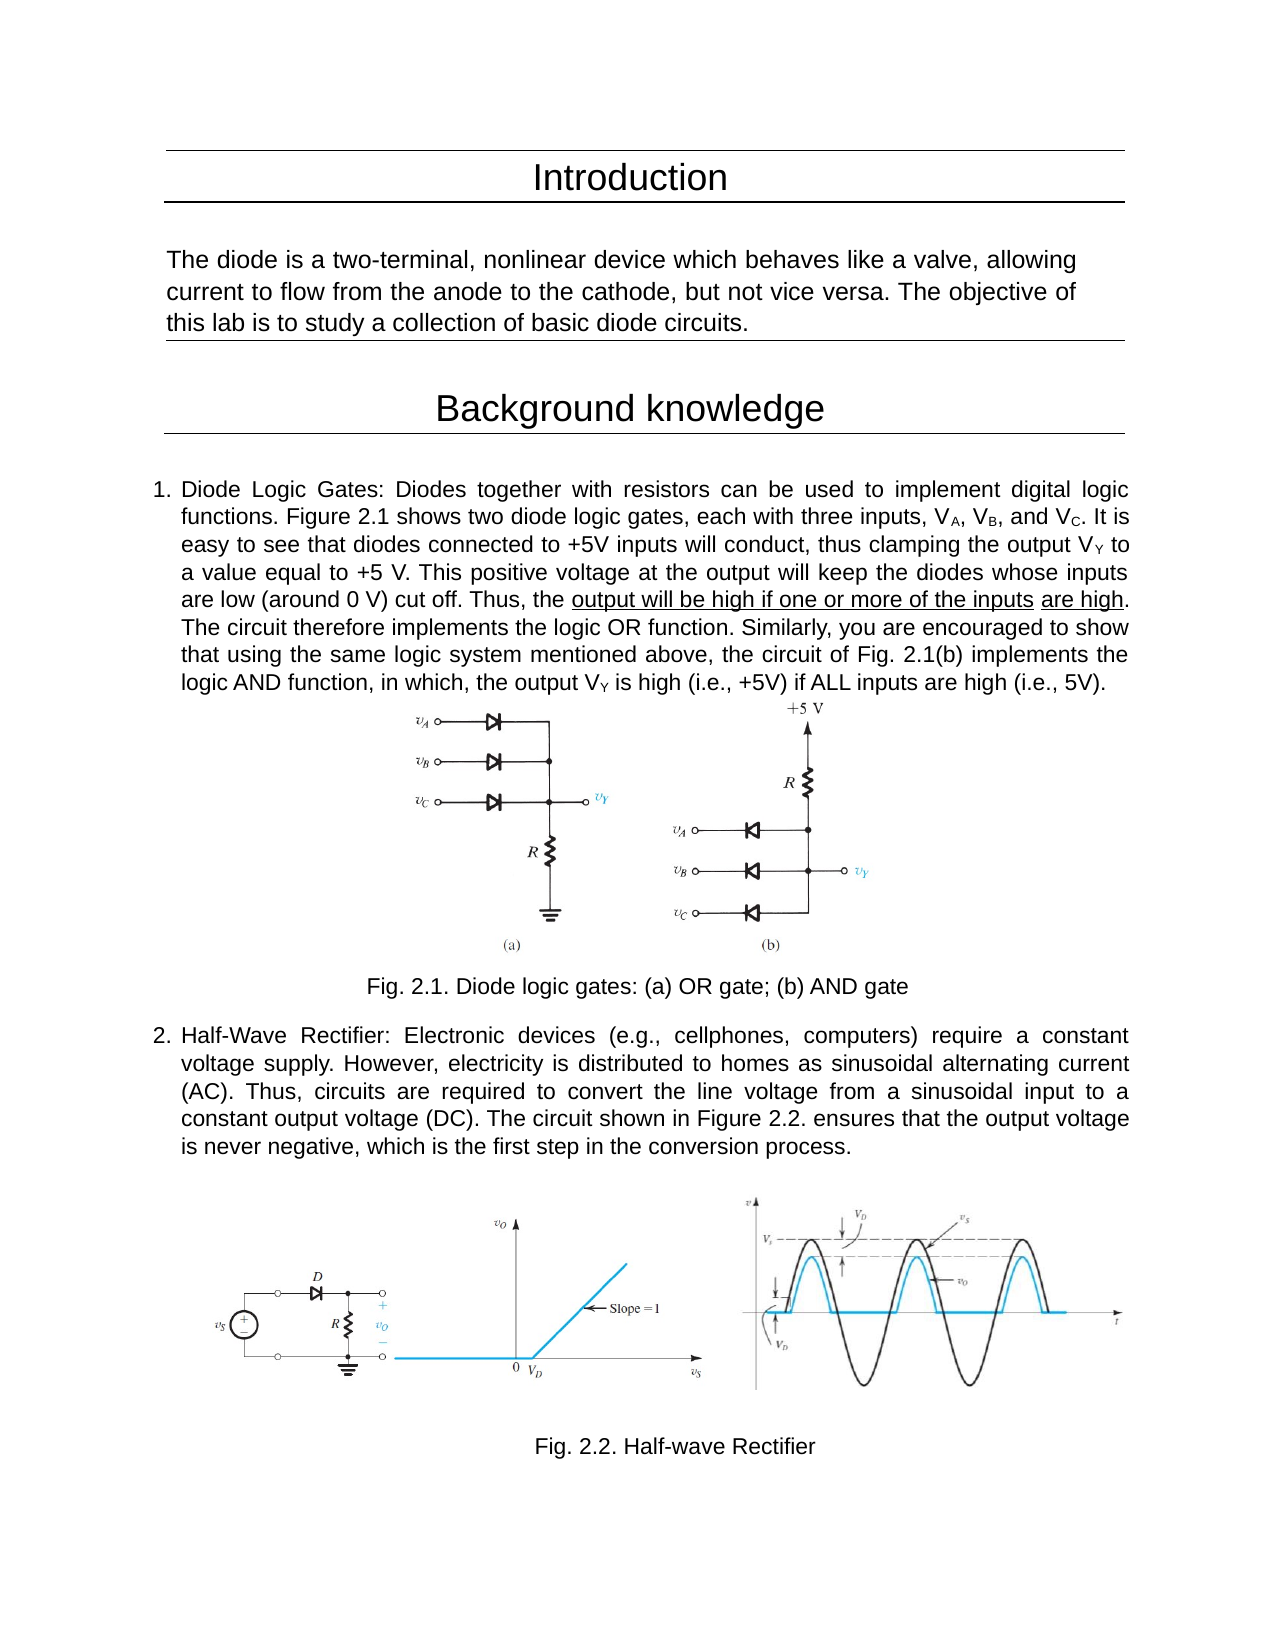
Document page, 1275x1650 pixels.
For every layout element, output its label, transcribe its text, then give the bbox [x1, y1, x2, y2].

list Diode Logic Gates: Diodes together with resistors can be used to implement digital logic functions. Figure 2.1 shows two diode logic gates, each with three inputs, VA, VB, and VC. It is easy to see that diodes connected to +5V inputs will conduct, thus clamping the output VY to a value equal to +5 V. This positive voltage at the output will keep the diodes whose inputs are low (around 0 V) cut off. Thus, the output will be high if one or more of the inputs are high. The circuit therefore implements the logic OR function. Similarly, you are encouraged to show that using the same logic system mentioned above, the circuit of Fig. 2.1(b) implements the logic AND function, in which, the output VY is high (i.e., +5V) if ALL inputs are high (i.e., 5V). [153, 476, 1130, 695]
subtitle Background knowledge [136, 386, 1124, 429]
picture [403, 696, 878, 960]
subtitle Introduction [136, 155, 1125, 198]
list Half-Wave Rectifier: Electronic devices (e.g., cellphones, computers) require a constant voltage supply. However, electricity is distributed to homes as sinusoidal alternating current (AC). Thus, circuits are required to convert the line voltage from a sinusoidal input to a constant output voltage (DC). The circuit shown in Figure 2.2. ensures that the output voltage is never negative, which is the first step in the conversion process. [153, 1022, 1130, 1159]
text Fig. 2.1. Diode logic gates: (a) OR gate; (b) AND gate [220, 973, 1055, 999]
picture [212, 1196, 716, 1387]
text The diode is a two-terminal, nonlinear device which behaves like a valve, allowing current to flow from the anode to the cathode, but not vice versa. The objective of this lab is to study a collection of basic diode circuits. [166, 244, 1079, 337]
text Fig. 2.2. Half-wave Rectifier [220, 1433, 1130, 1459]
picture [731, 1188, 1126, 1390]
